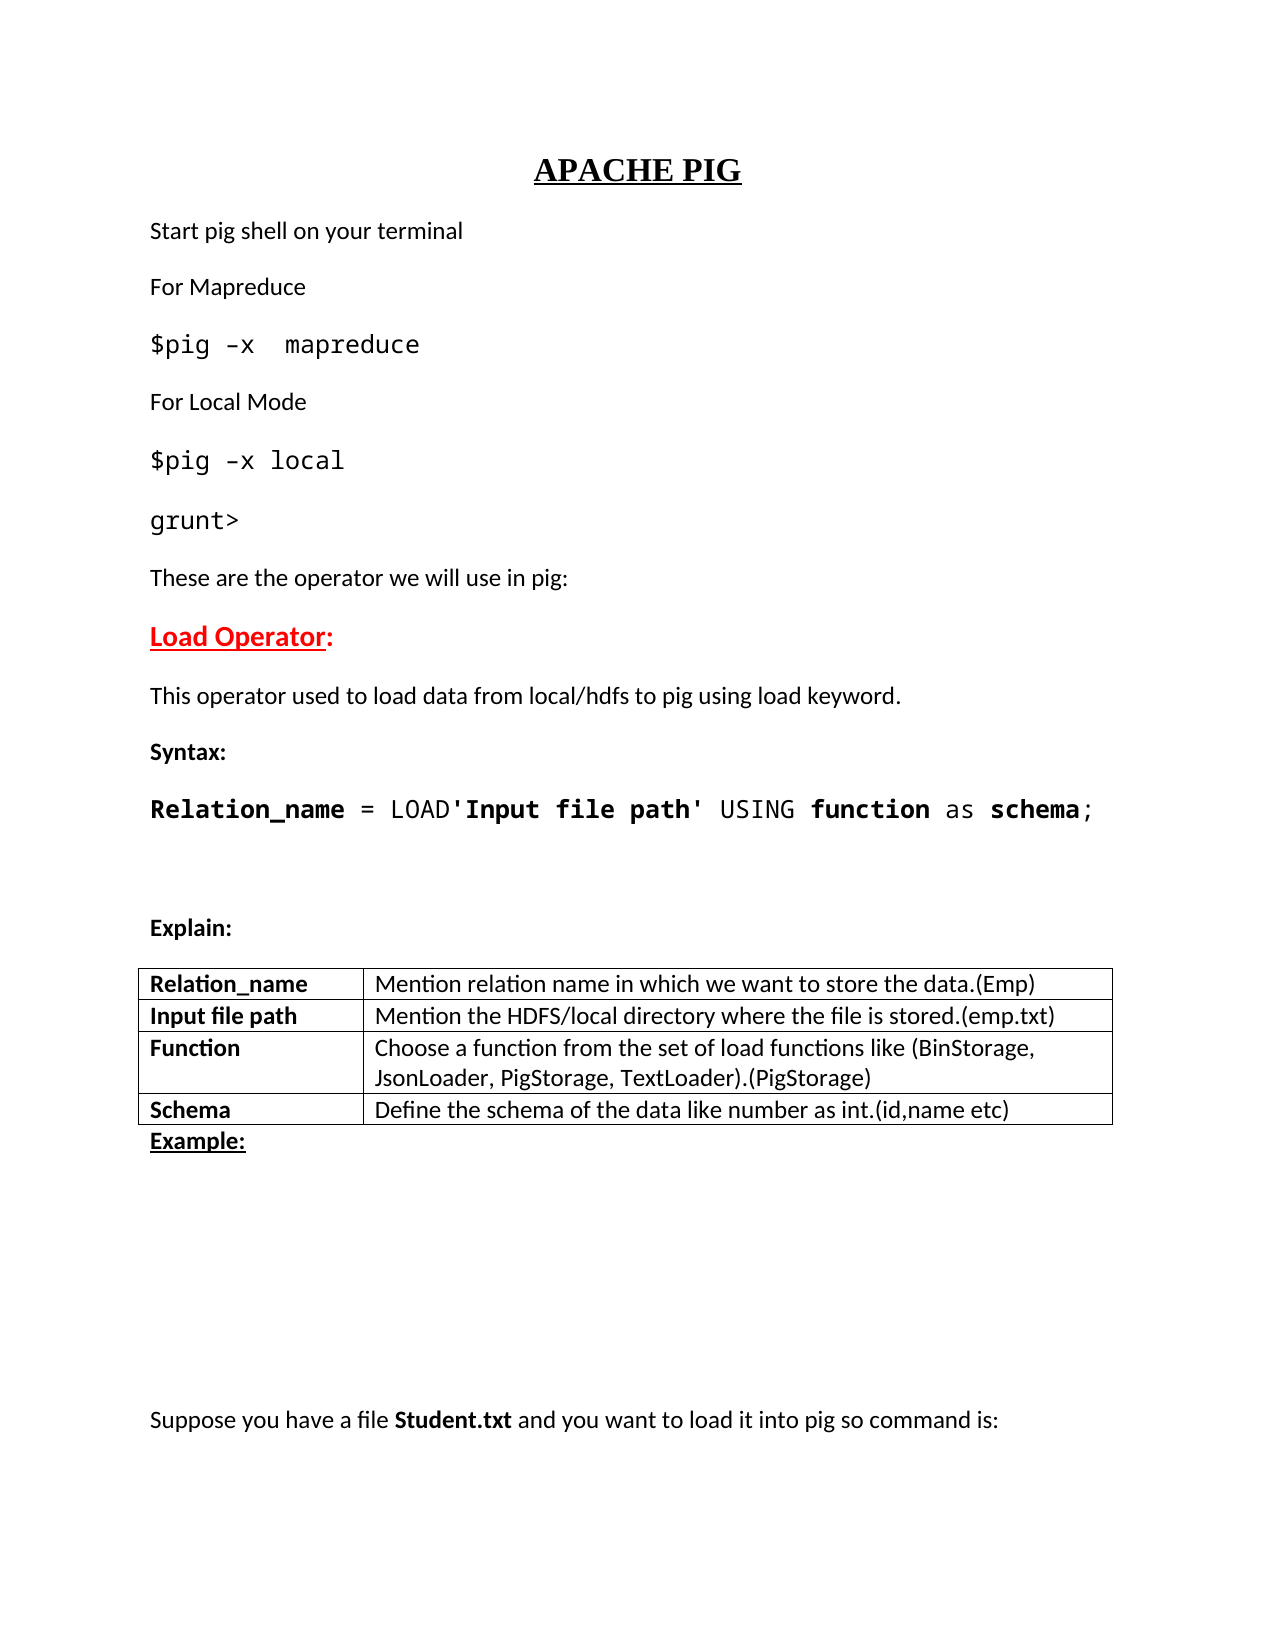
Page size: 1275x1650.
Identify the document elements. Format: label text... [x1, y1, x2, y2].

text Syntax: [150, 736, 1125, 766]
text Start pig shell on your terminal [150, 215, 1125, 245]
text $pig –x mapreduce [150, 327, 1125, 361]
text For Mapreduce [150, 271, 1125, 301]
table_cell Schema [139, 1094, 363, 1124]
text Load Operator: [150, 618, 1125, 654]
table_cell Choose a function from the set of load functions like (BinStorage, JsonLoader, PigStorage, TextLoader).(PigStorage) [364, 1032, 1112, 1093]
table_cell Input file path [139, 1000, 363, 1031]
table_header Mention relation name in which we want to store the data.(Emp) [364, 969, 1112, 999]
text For Local Mode [150, 387, 1125, 417]
text Relation_name = LOAD'Input file path' USING function as schema; [150, 792, 1125, 826]
text Suppose you have a file Student.txt and you want to load it into pig so command is: [150, 1404, 1125, 1435]
text grunt> [150, 502, 1125, 536]
text $pig –x local [150, 442, 1125, 476]
text APACHE PIG [150, 150, 1125, 188]
table_header Relation_name [139, 969, 363, 999]
text Example: [150, 1125, 1125, 1156]
text These are the operator we will use in pig: [150, 562, 1125, 593]
text This operator used to load data from local/hdfs to pig using load keyword. [150, 680, 1125, 711]
table_cell Define the schema of the data like number as int.(id,name etc) [364, 1094, 1112, 1124]
text Explain: [150, 912, 1125, 942]
table_cell Function [139, 1032, 363, 1093]
table_cell Mention the HDFS/local directory where the file is stored.(emp.txt) [364, 1000, 1112, 1031]
